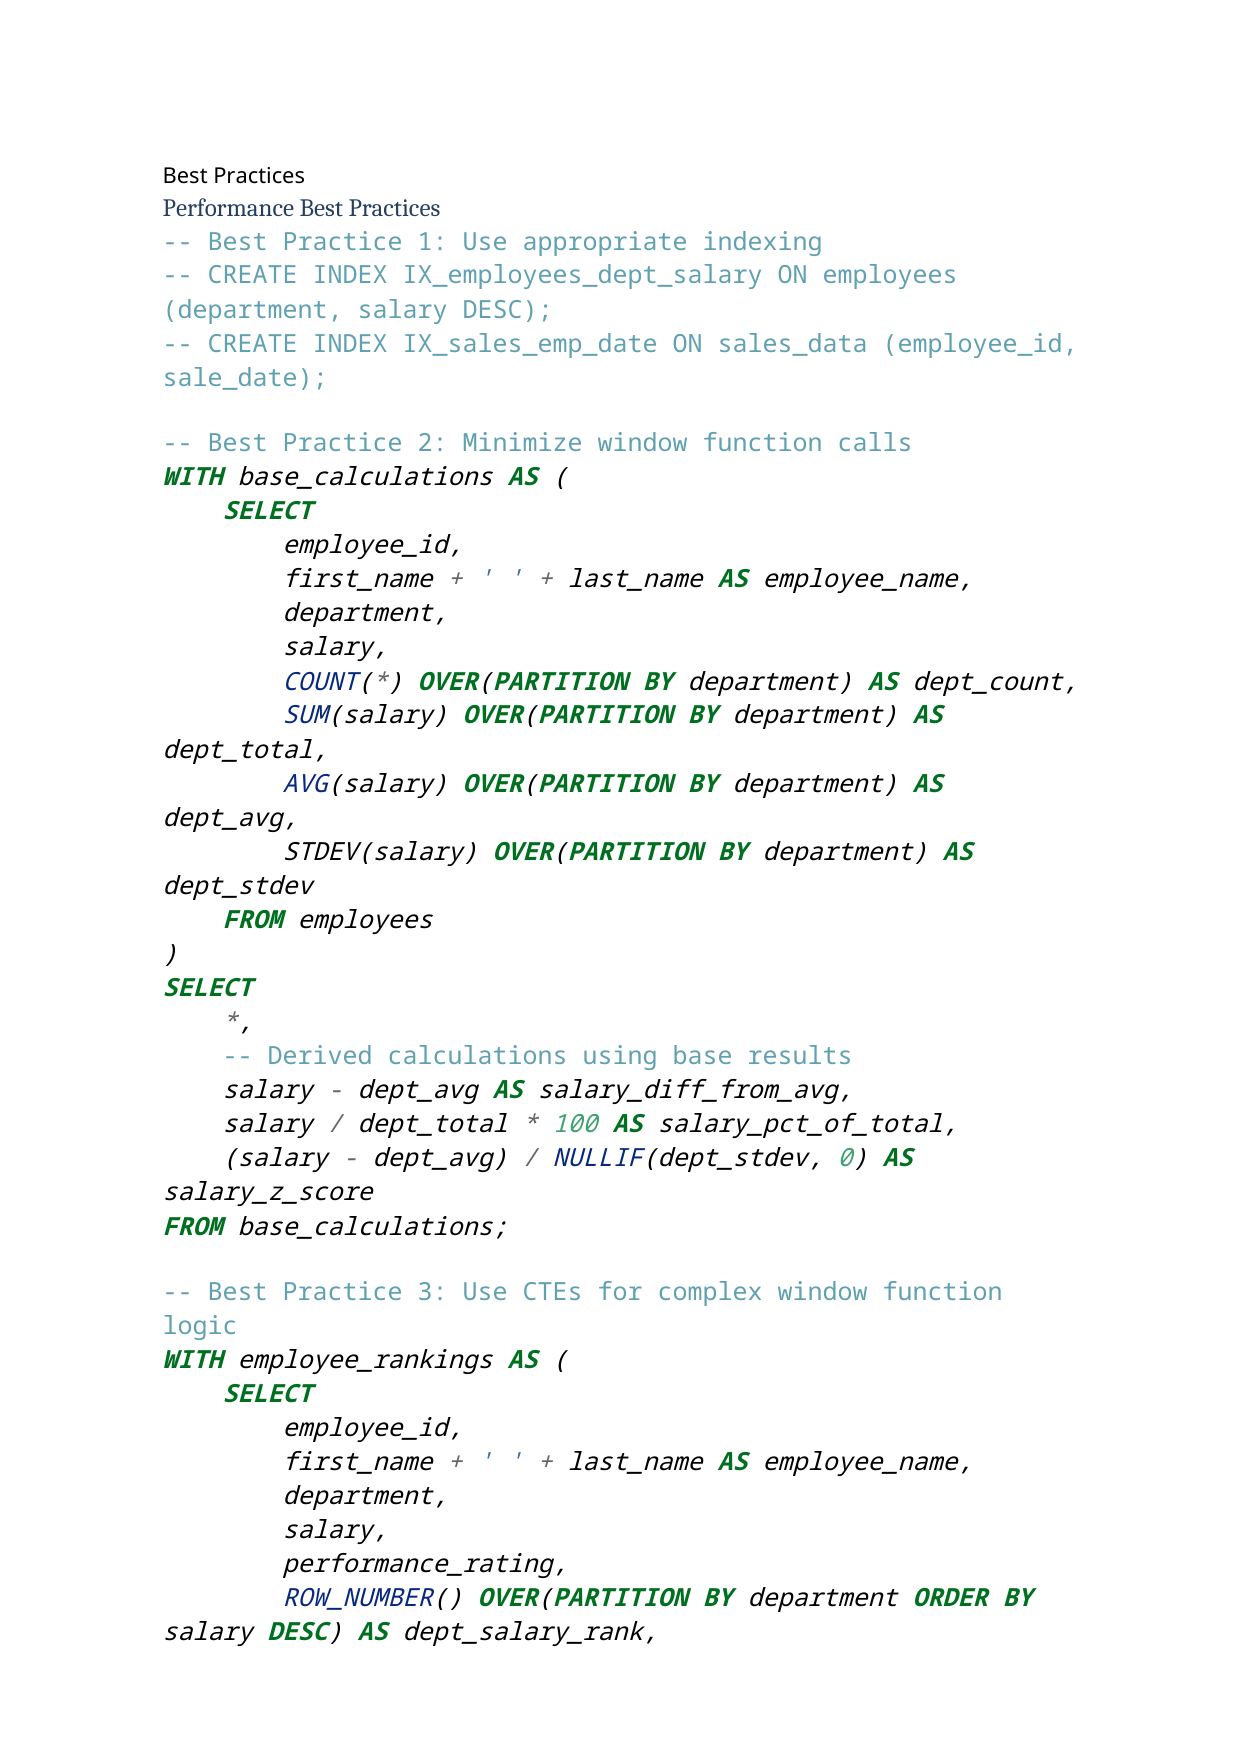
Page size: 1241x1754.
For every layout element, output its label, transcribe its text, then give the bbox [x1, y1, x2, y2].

subtitle Best Practices [162, 160, 1078, 190]
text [162, 223, 1078, 1648]
subtitle Performance Best Practices [162, 194, 1078, 223]
